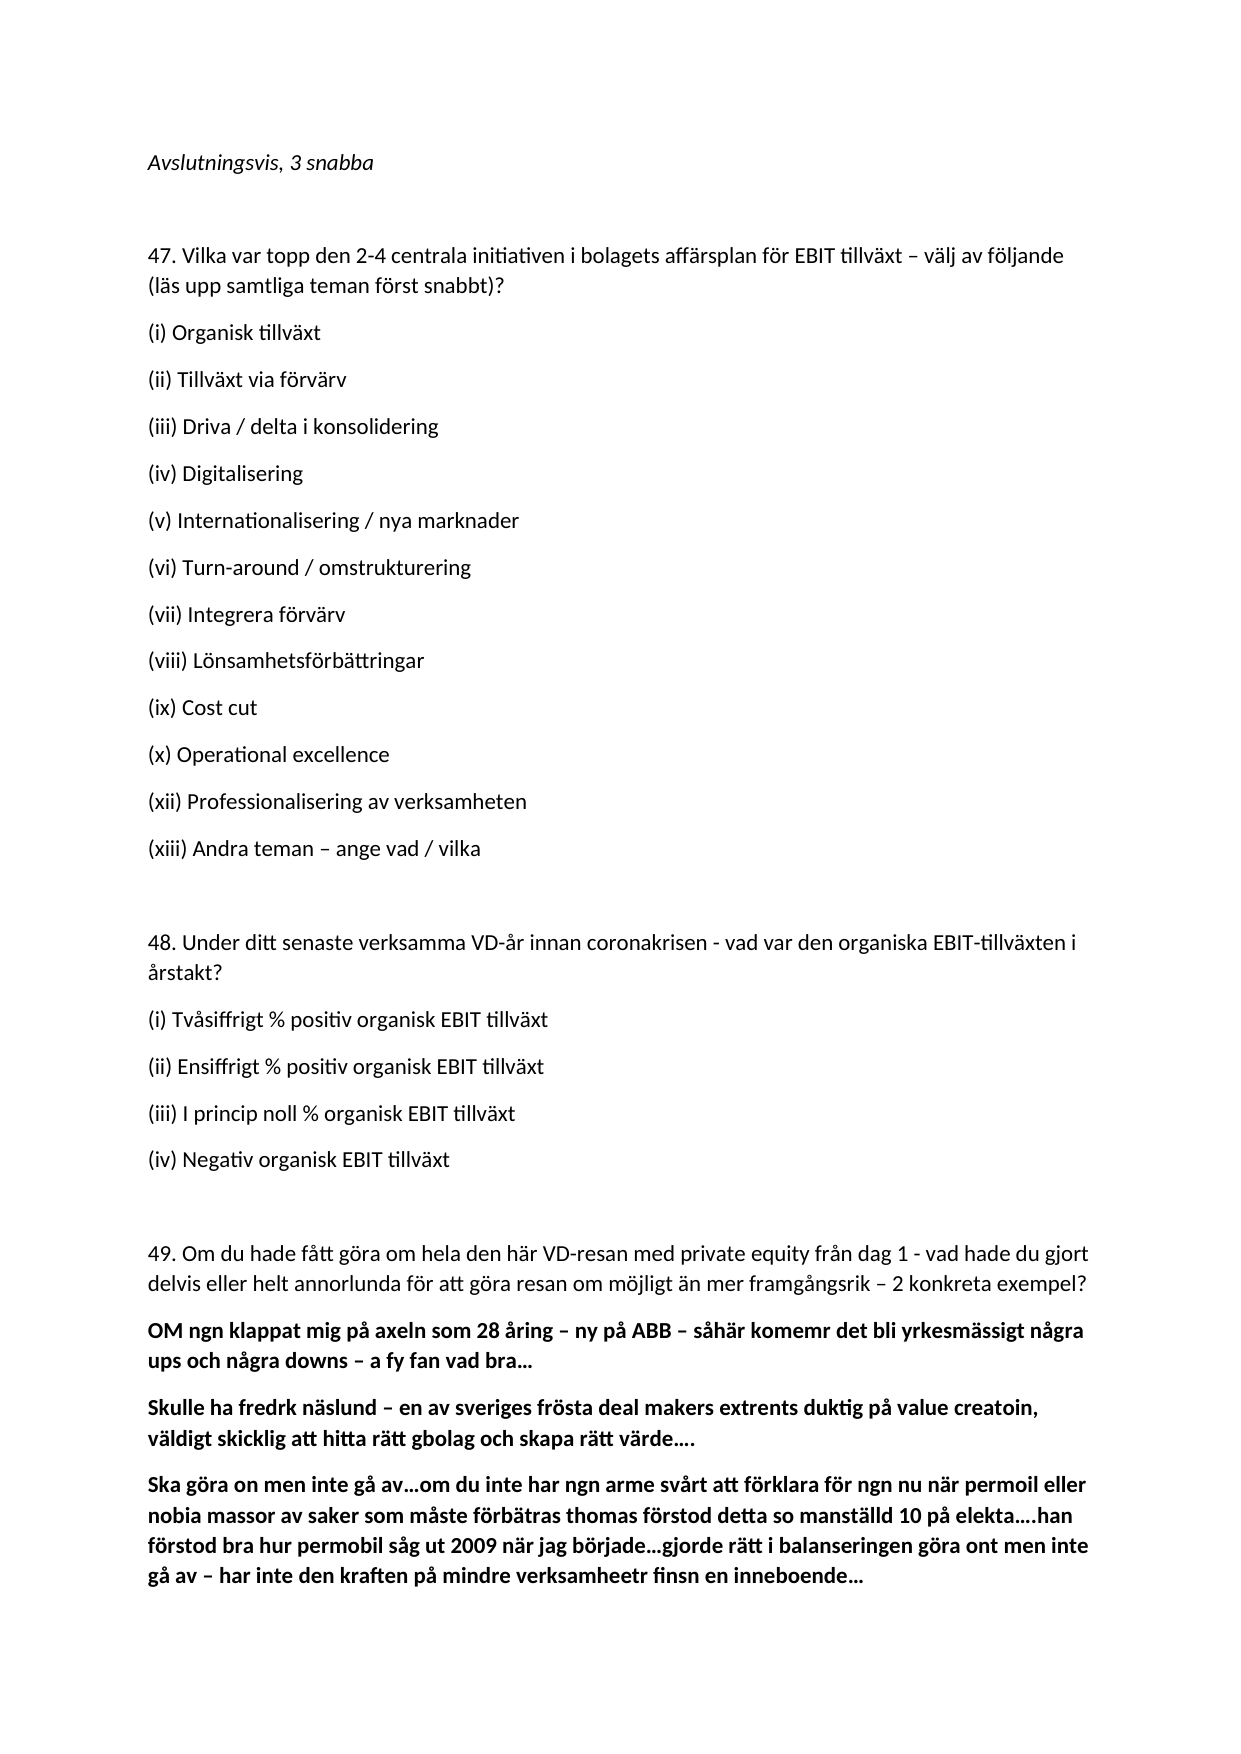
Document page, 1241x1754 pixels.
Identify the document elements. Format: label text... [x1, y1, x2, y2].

text Avslutningsvis, 3 snabba [148, 148, 1093, 176]
text (vi) Turn-around / omstrukturering [148, 553, 1093, 581]
text (ii) Ensiffrigt % positiv organisk EBIT tillväxt [148, 1052, 1093, 1080]
text OM ngn klappat mig på axeln som 28 åring – ny på ABB – såhär komemr det bli yrkesmässigt några ups och några downs – a fy fan vad bra… [148, 1316, 1093, 1374]
text (xiii) Andra teman – ange vad / vilka [148, 834, 1093, 862]
text 49. Om du hade fått göra om hela den här VD-resan med private equity från dag 1 - vad hade du gjort delvis eller helt annorlunda för att göra resan om möjligt än mer framgångsrik – 2 konkreta exempel? [148, 1239, 1093, 1297]
text (xii) Professionalisering av verksamheten [148, 787, 1093, 815]
text (iv) Digitalisering [148, 459, 1093, 487]
text 48. Under ditt senaste verksamma VD-år innan coronakrisen - vad var den organiska EBIT-tillväxten i årstakt? [148, 928, 1093, 986]
text 47. Vilka var topp den 2-4 centrala initiativen i bolagets affärsplan för EBIT tillväxt – välj av följande (läs upp samtliga teman först snabbt)? [148, 241, 1093, 299]
text (vii) Integrera förvärv [148, 600, 1093, 628]
text (viii) Lönsamhetsförbättringar [148, 647, 1093, 674]
text (ii) Tillväxt via förvärv [148, 365, 1093, 393]
text Ska göra on men inte gå av…om du inte har ngn arme svårt att förklara för ngn nu när permoil eller nobia massor av saker som måste förbätras thomas förstod detta so manställd 10 på elekta….han förstod bra hur permobil såg ut 2009 när jag började…gjorde rätt i balanseringen göra ont men inte gå av – har inte den kraften på mindre verksamheetr finsn en inneboende… [148, 1471, 1093, 1589]
text (ix) Cost cut [148, 693, 1093, 721]
text (iii) I princip noll % organisk EBIT tillväxt [148, 1099, 1093, 1127]
text (i) Organisk tillväxt [148, 318, 1093, 346]
text (iv) Negativ organisk EBIT tillväxt [148, 1146, 1093, 1173]
text (v) Internationalisering / nya marknader [148, 506, 1093, 534]
text (iii) Driva / delta i konsolidering [148, 412, 1093, 440]
text (i) Tvåsiffrigt % positiv organisk EBIT tillväxt [148, 1005, 1093, 1033]
text (x) Operational excellence [148, 740, 1093, 768]
text Skulle ha fredrk näslund – en av sveriges frösta deal makers extrents duktig på value creatoin, väldigt skicklig att hitta rätt gbolag och skapa rätt värde…. [148, 1393, 1093, 1452]
